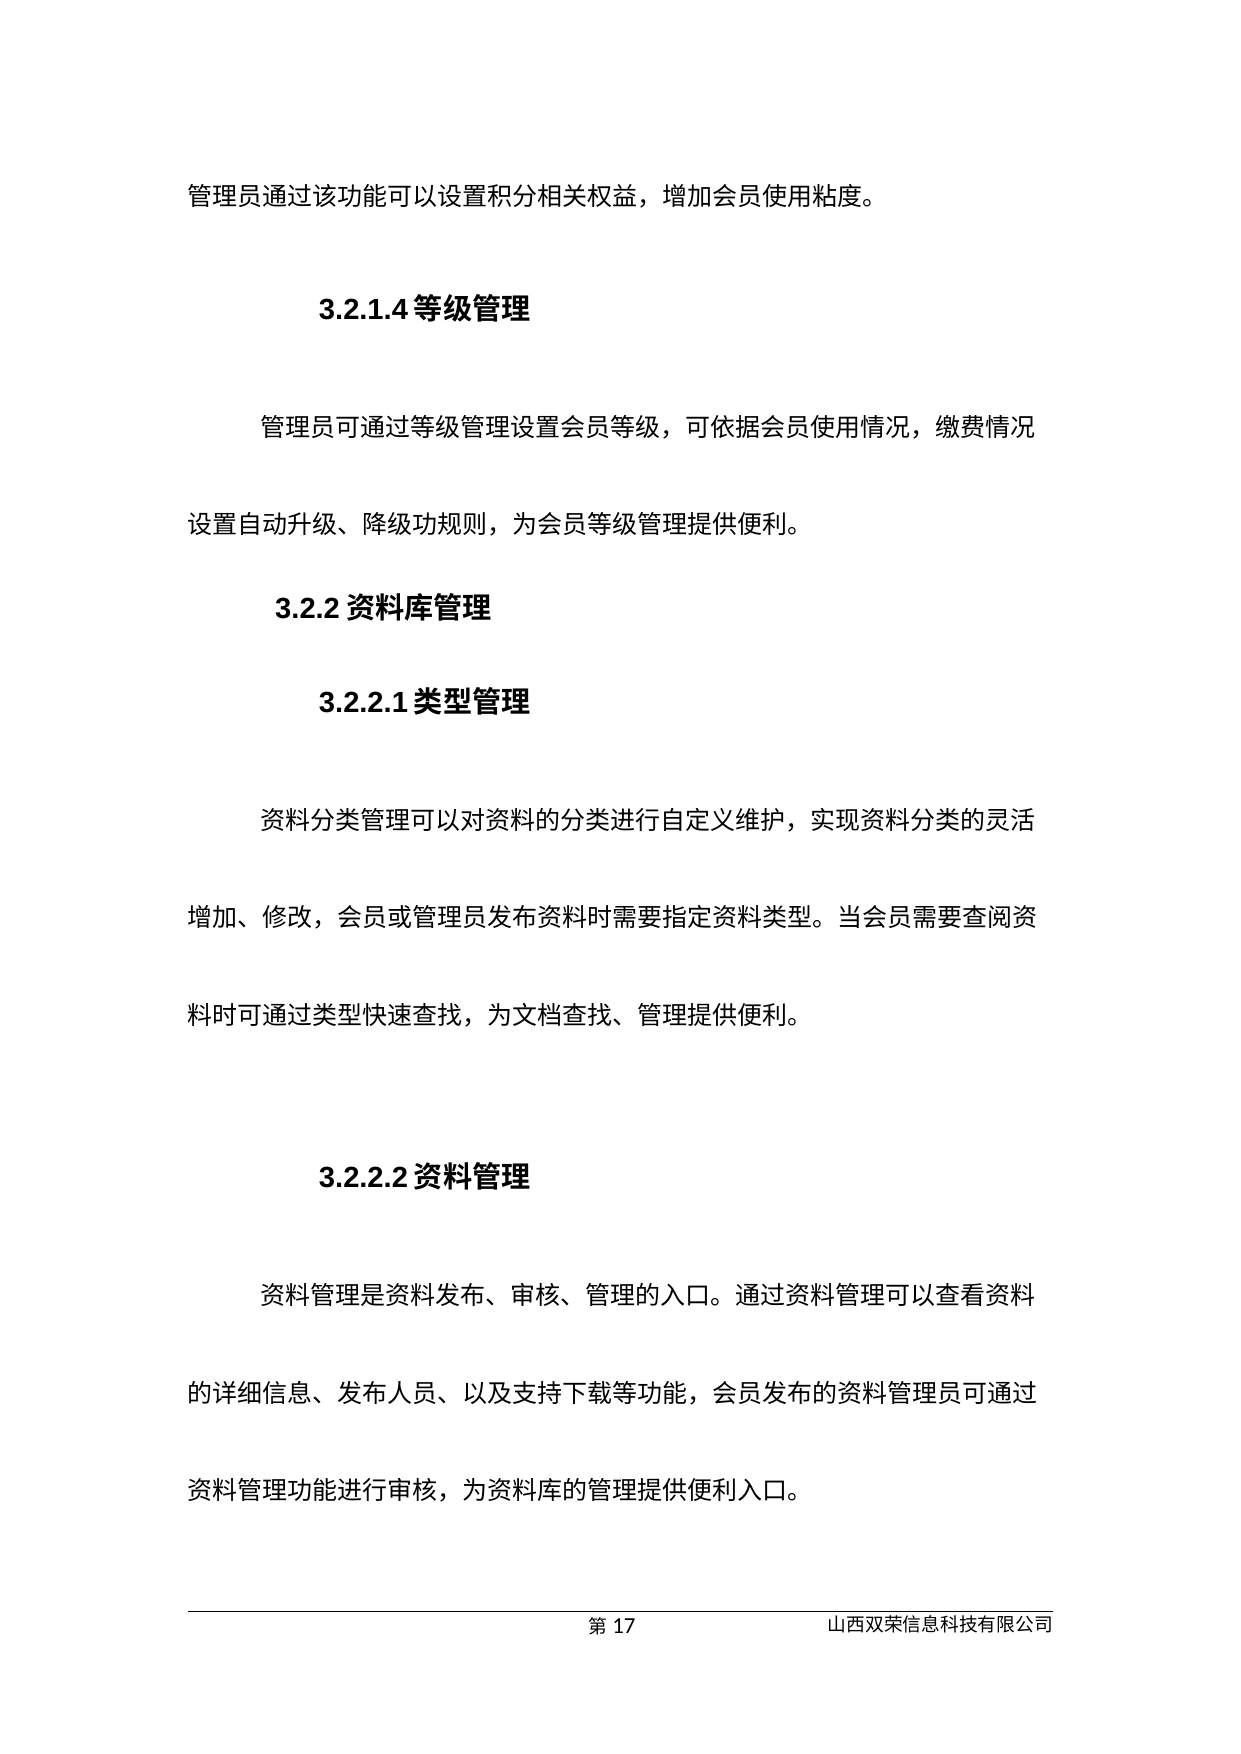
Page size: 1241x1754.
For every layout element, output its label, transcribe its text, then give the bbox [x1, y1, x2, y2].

subtitle 3.2.2.1类型管理 [275, 667, 1053, 732]
text 资料分类管理可以对资料的分类进行自定义维护，实现资料分类的灵活增加、修改，会员或管理员发布资料时需要指定资料类型。当会员需要查阅资料时可通过类型快速查找，为文档查找、管理提供便利。 [187, 786, 1053, 1046]
text 管理员可通过等级管理设置会员等级，可依据会员使用情况，缴费情况设置自动升级、降级功规则，为会员等级管理提供便利。 [187, 393, 1053, 555]
text 资料管理是资料发布、审核、管理的入口。通过资料管理可以查看资料的详细信息、发布人员、以及支持下载等功能，会员发布的资料管理员可通过资料管理功能进行审核，为资料库的管理提供便利入口。 [187, 1261, 1053, 1521]
subtitle 3.2.2资料库管理 [231, 573, 1053, 638]
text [187, 162, 1053, 227]
subtitle 3.2.2.2资料管理 [275, 1143, 1053, 1208]
subtitle 3.2.1.4等级管理 [275, 274, 1053, 339]
